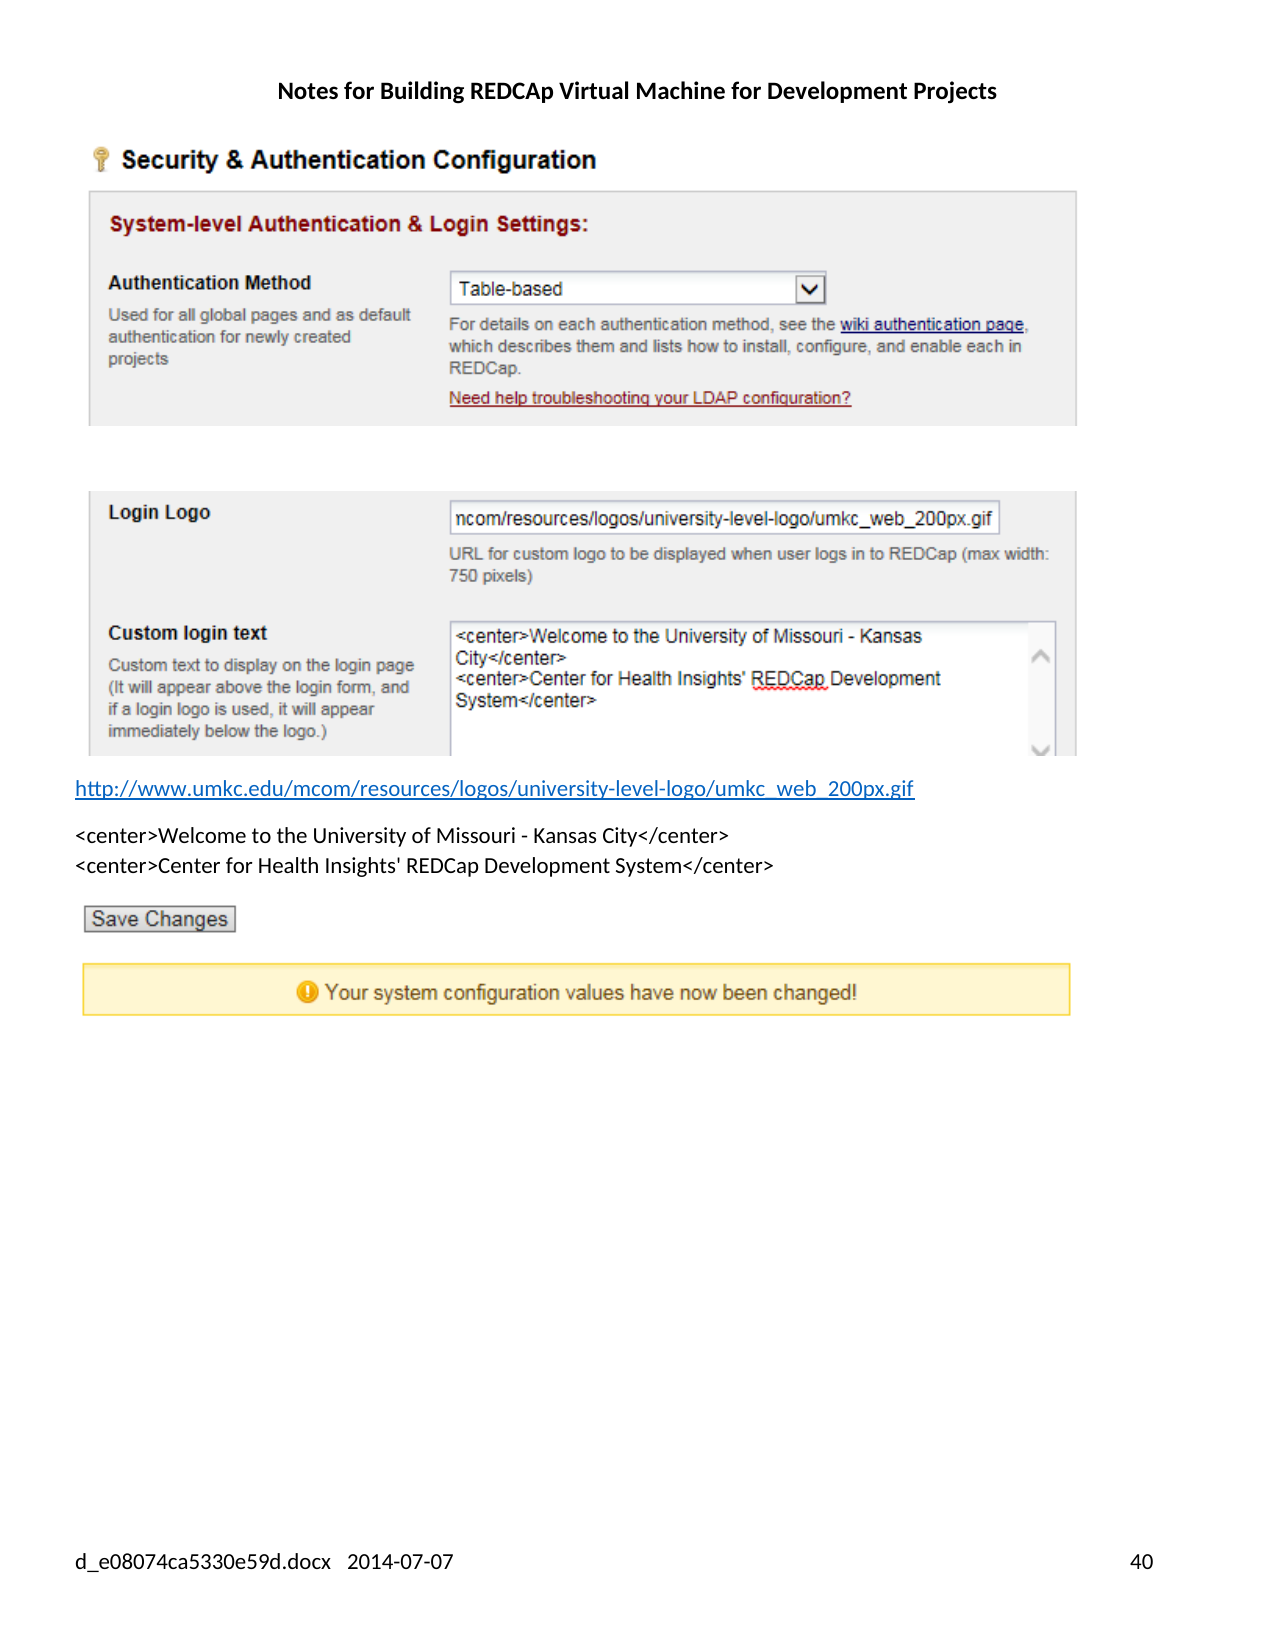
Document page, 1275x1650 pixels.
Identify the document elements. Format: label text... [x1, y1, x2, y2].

text <center>Welcome to the University of Missouri - Kansas City</center> <center>Center for Health Insights' REDCap Development System</center> [75, 821, 1200, 879]
picture [75, 898, 244, 939]
picture [75, 491, 1091, 756]
picture [75, 133, 1085, 426]
picture [75, 957, 1077, 1024]
text http://www.umkc.edu/mcom/resources/logos/university-level-logo/umkc_web_200px.gif [75, 774, 1200, 802]
